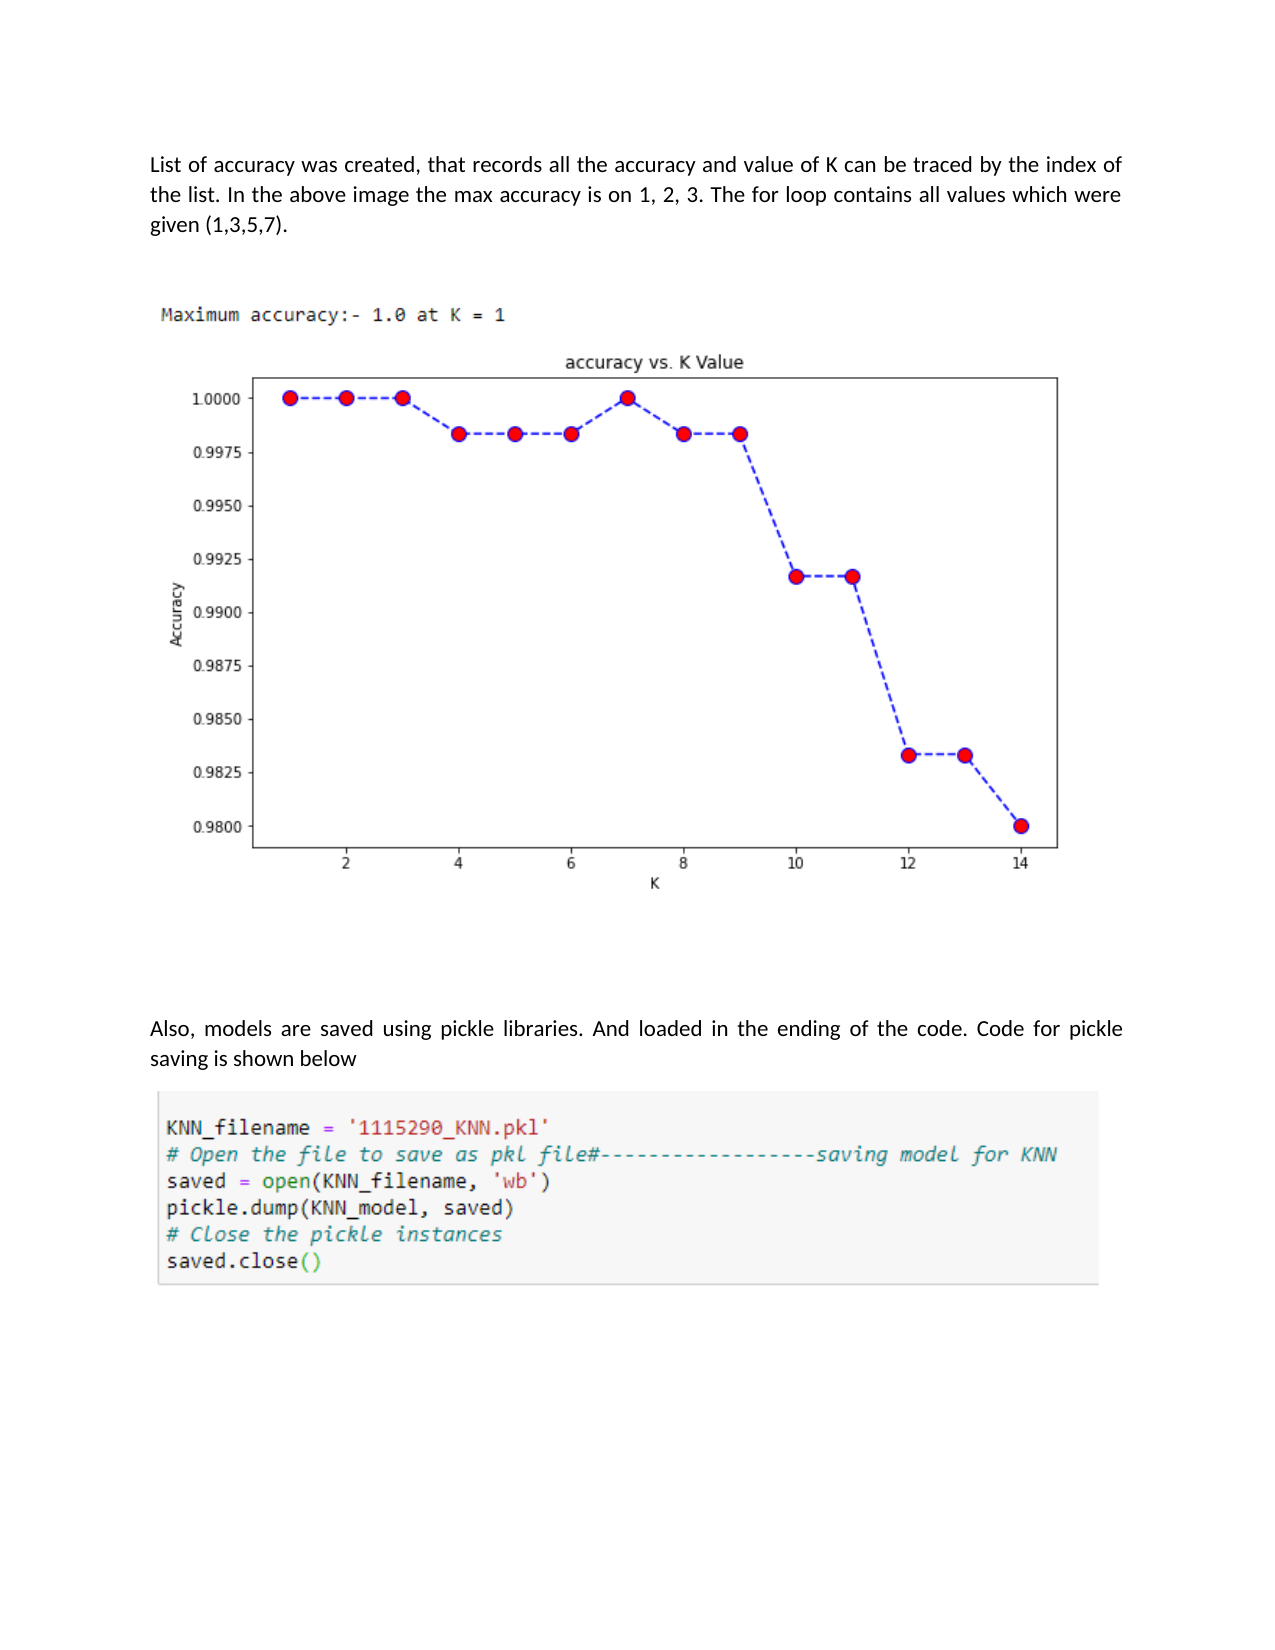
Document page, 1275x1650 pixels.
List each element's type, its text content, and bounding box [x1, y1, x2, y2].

text Also, models are saved using pickle libraries. And loaded in the ending of the code. Code for pickle saving is shown below [150, 1014, 1125, 1073]
picture [150, 1091, 1099, 1287]
picture [150, 304, 1125, 902]
text List of accuracy was created, that records all the accuracy and value of K can be traced by the index of the list. In the above image the max accuracy is on 1, 2, 3. The for loop contains all values which were given (1,3,5,7). [150, 150, 1125, 238]
